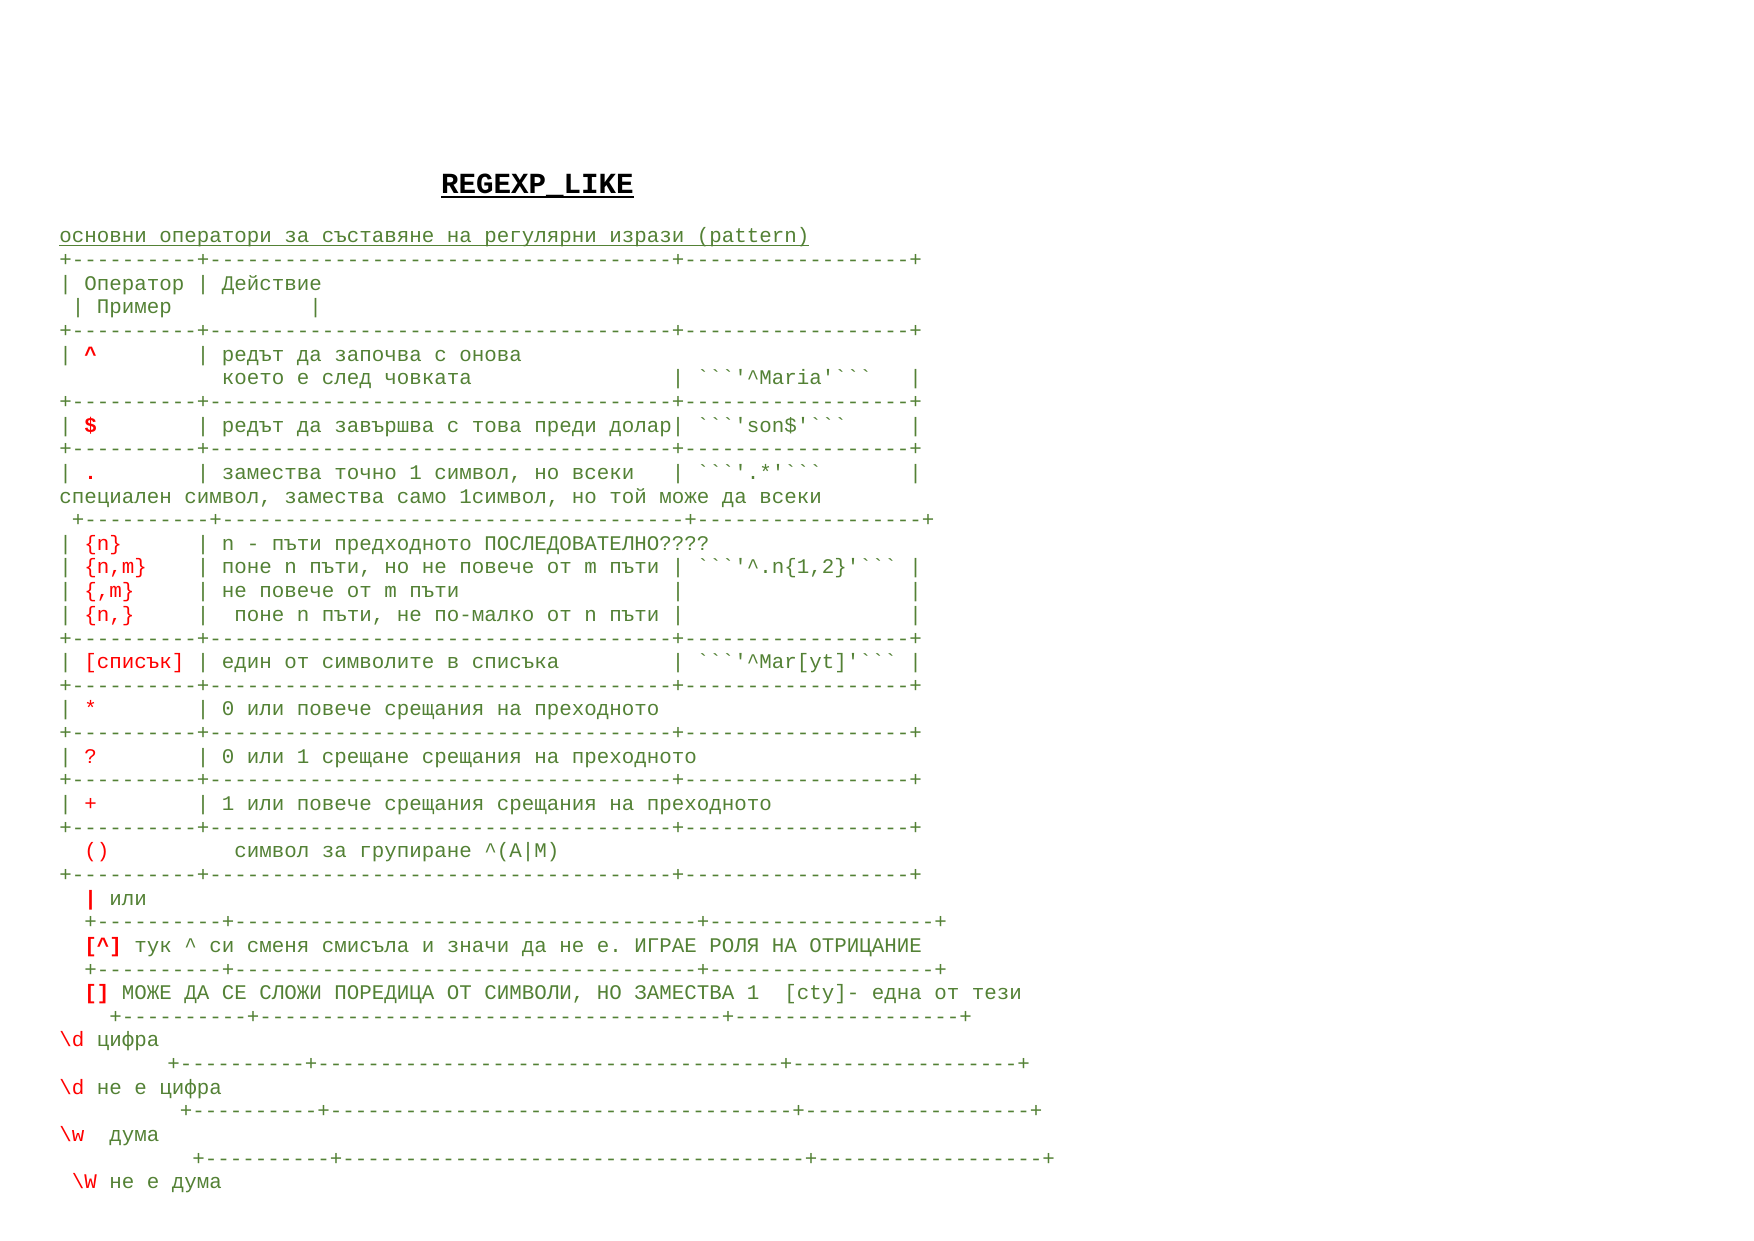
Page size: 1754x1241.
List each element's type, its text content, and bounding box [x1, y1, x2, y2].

text +----------+-------------------------------------+------------------+ [59, 911, 1718, 935]
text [59, 1053, 1718, 1077]
text +----------+-------------------------------------+------------------+ [59, 509, 1718, 533]
text () символ за групиране ^(A|M) [59, 840, 1718, 864]
text | {n} | n - пъти предходното ПОСЛЕДОВАТЕЛНО???? [59, 533, 1718, 557]
text | {n,m} | поне n пъти, но не повече от m пъти | ```'^.n{1,2}'``` | [59, 557, 1718, 580]
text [59, 1148, 1718, 1171]
text | Пример | [59, 296, 1718, 320]
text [59, 1100, 1718, 1124]
text | ^ | редът да започва с онова [59, 344, 1718, 367]
text +----------+-------------------------------------+------------------+ [59, 958, 1718, 982]
text основни оператори за съставяне на регулярни изрази (pattern) [59, 226, 1718, 249]
text +----------+-------------------------------------+------------------+ [59, 769, 1718, 793]
text специален символ, замества само 1символ, но той може да всеки [59, 486, 1718, 509]
text | Оператор | Действие [59, 273, 1718, 296]
text | {,m} | не повече от m пъти | | [59, 580, 1718, 604]
text +----------+-------------------------------------+------------------+ [59, 722, 1718, 746]
text \W не е дума [59, 1171, 1718, 1195]
text +----------+-------------------------------------+------------------+ [59, 817, 1718, 840]
text | * | 0 или повече срещания на преходното [59, 698, 1718, 722]
text \d цифра [59, 1029, 1718, 1053]
text [] МОЖЕ ДА СЕ СЛОЖИ ПОРЕДИЦА ОТ СИМВОЛИ, НО ЗАМЕСТВА 1 [cty]- една от тези [59, 982, 1718, 1006]
text \w дума [59, 1124, 1718, 1148]
text [^] тук ^ си сменя смисъла и значи да не е. ИГРАЕ РОЛЯ НА ОТРИЦАНИЕ [59, 935, 1718, 958]
text +----------+-------------------------------------+------------------+ [59, 675, 1718, 698]
text | {n,} | поне n пъти, не по-малко от n пъти | | [59, 604, 1718, 627]
text +----------+-------------------------------------+------------------+ [59, 320, 1718, 344]
text \d не е цифра [59, 1077, 1718, 1100]
text +----------+-------------------------------------+------------------+ [59, 391, 1718, 415]
text +----------+-------------------------------------+------------------+ [59, 438, 1718, 462]
text | [списък] | един от символите в списъка | ```'^Mar[yt]'``` | [59, 651, 1718, 675]
text +----------+-------------------------------------+------------------+ [59, 249, 1718, 273]
text | $ | редът да завършва с това преди долар| ```'son$'``` | [59, 415, 1718, 438]
text | или [59, 888, 1718, 911]
text | + | 1 или повече срещания срещания на преходното [59, 793, 1718, 817]
text | . | замества точно 1 символ, но всеки | ```'.*'``` | [59, 462, 1718, 486]
text | ? | 0 или 1 срещане срещания на преходното [59, 746, 1718, 769]
text което е след човката | ```'^Maria'``` | [59, 367, 1718, 391]
text +----------+-------------------------------------+------------------+ [59, 1006, 1718, 1029]
text +----------+-------------------------------------+------------------+ [59, 627, 1718, 651]
text +----------+-------------------------------------+------------------+ [59, 864, 1718, 888]
text REGEXP_LIKE [59, 169, 1718, 202]
